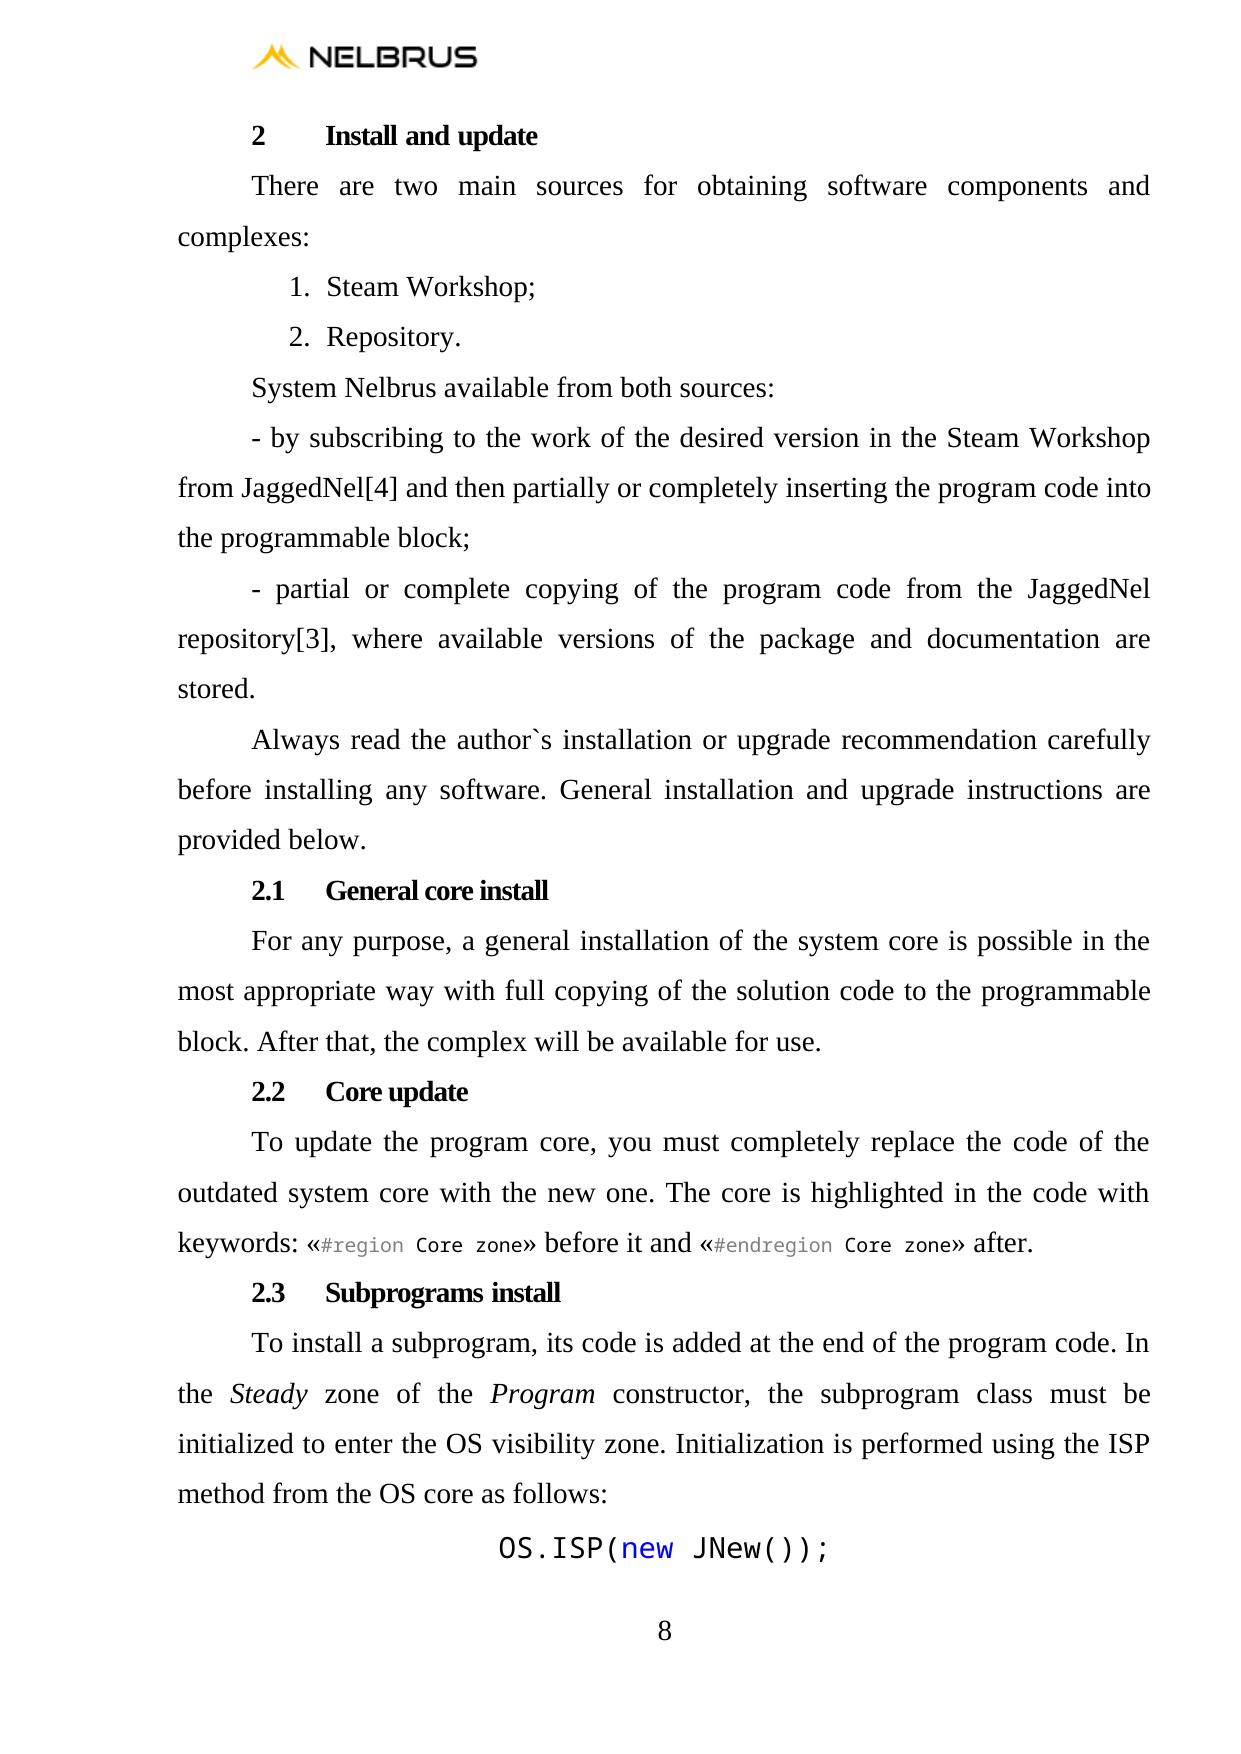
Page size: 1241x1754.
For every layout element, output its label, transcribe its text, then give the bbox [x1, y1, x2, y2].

text To install a subprogram, its code is added at the end of the program code. In the Steady zone of the Program constructor, the subprogram class must be initialized to enter the OS visibility zone. Initialization is performed using the ISP method from the OS core as follows: [177, 1326, 1152, 1510]
text There are two main sources for obtaining software components and complexes: [177, 168, 1152, 252]
text For any purpose, a general installation of the system core is possible in the most appropriate way with full copying of the solution code to the programmable block. After that, the complex will be available for use. [177, 923, 1152, 1057]
text - partial or complete copying of the program code from the JaggedNel repository[3], where available versions of the package and documentation are stored. [177, 571, 1152, 705]
text OS.ISP(new JNew()); [177, 1527, 1152, 1567]
text Always read the author`s installation or upgrade recommendation carefully before installing any software. General installation and upgrade instructions are provided below. [177, 722, 1152, 856]
title 2.3 Subprograms install [177, 1275, 1152, 1309]
title 2.1 General core install [177, 873, 1152, 906]
text System Nelbrus available from both sources: [177, 370, 1152, 403]
list Steam Workshop; [288, 269, 1152, 303]
title 2.2 Core update [177, 1074, 1152, 1108]
text - by subscribing to the work of the desired version in the Steam Workshop from JaggedNel[4] and then partially or completely inserting the program code into the programmable block; [177, 420, 1152, 554]
title 2 Install and update [177, 118, 1152, 152]
text To update the program core, you must completely replace the code of the outdated system core with the new one. The core is highlighted in the code with keywords: «#region Core zone» before it and «#endregion Core zone» after. [177, 1124, 1152, 1258]
picture [251, 44, 480, 69]
list Repository. [288, 319, 1152, 353]
